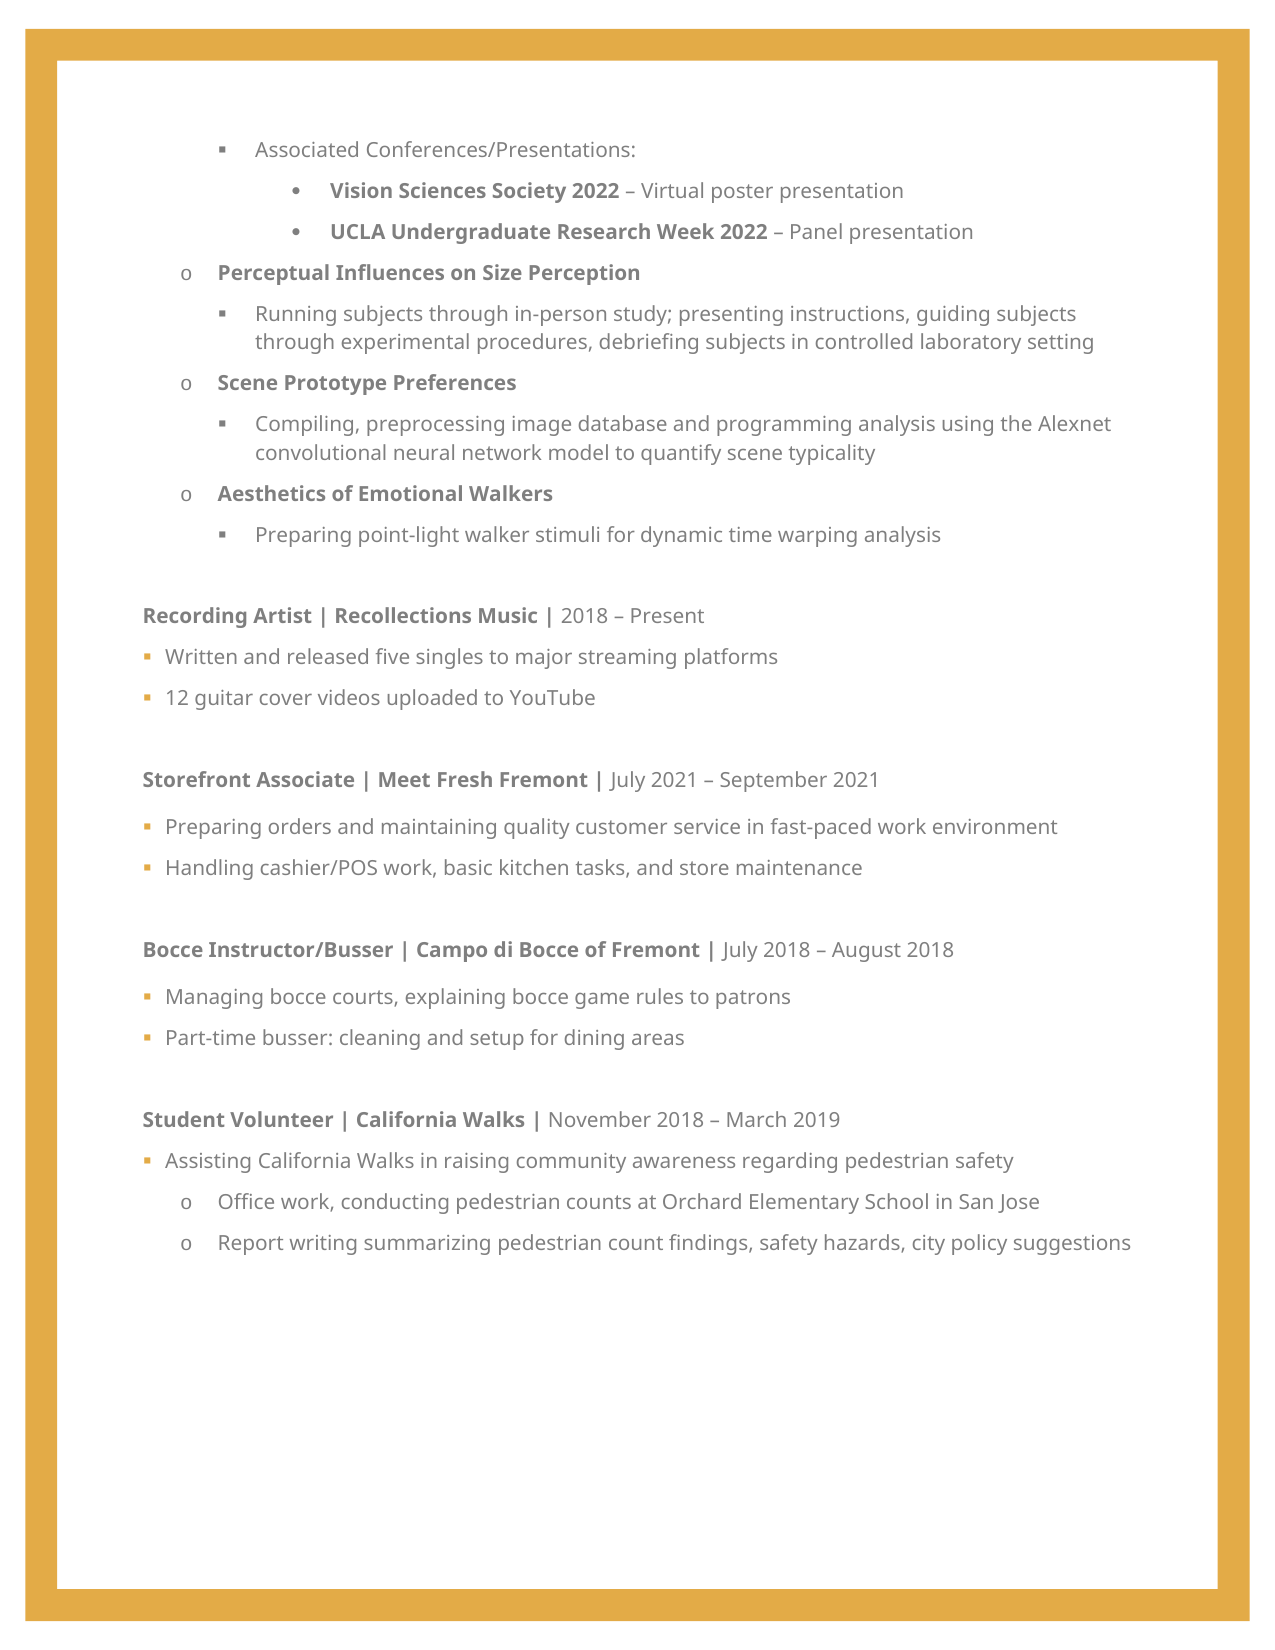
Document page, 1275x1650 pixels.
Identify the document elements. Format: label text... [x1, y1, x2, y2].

list Vision Sciences Society 2022 – Virtual poster presentation [292, 176, 1132, 204]
list Preparing orders and maintaining quality customer service in fast-paced work environment [142, 812, 1132, 841]
list UCLA Undergraduate Research Week 2022 – Panel presentation [292, 217, 1132, 245]
list Aesthetics of Emotional Walkers [180, 479, 1132, 507]
list Student Volunteer | California Walks | November 2018 – March 2019 [142, 1105, 1132, 1134]
list Preparing point-light walker stimuli for dynamic time warping analysis [217, 520, 1132, 548]
list Recording Artist | Recollections Music | 2018 – Present [142, 602, 1132, 630]
list Handling cashier/POS work, basic kitchen tasks, and store maintenance [142, 853, 1132, 882]
list Part-time busser: cleaning and setup for dining areas [142, 1023, 1132, 1052]
list Assisting California Walks in raising community awareness regarding pedestrian safety [142, 1146, 1132, 1175]
list Running subjects through in-person study; presenting instructions, guiding subjects through experimental procedures, debriefing subjects in controlled laboratory setting [217, 299, 1132, 356]
list Office work, conducting pedestrian counts at Orchard Elementary School in San Jose [180, 1187, 1132, 1216]
list Associated Conferences/Presentations: [217, 135, 1132, 163]
list Written and released five singles to major streaming platforms [142, 642, 1132, 671]
list 12 guitar cover videos uploaded to YouTube [142, 683, 1132, 712]
list Perceptual Influences on Size Perception [180, 258, 1132, 286]
list Scene Prototype Preferences [180, 368, 1132, 397]
text Bocce Instructor/Busser | Campo di Bocce of Fremont | July 2018 – August 2018 [142, 935, 1132, 964]
list Compiling, preprocessing image database and programming analysis using the Alexnet convolutional neural network model to quantify scene typicality [217, 409, 1132, 466]
list Report writing summarizing pedestrian count findings, safety hazards, city policy suggestions [180, 1228, 1132, 1257]
text Storefront Associate | Meet Fresh Fremont | July 2021 – September 2021 [142, 765, 1132, 794]
list Managing bocce courts, explaining bocce game rules to patrons [142, 982, 1132, 1011]
